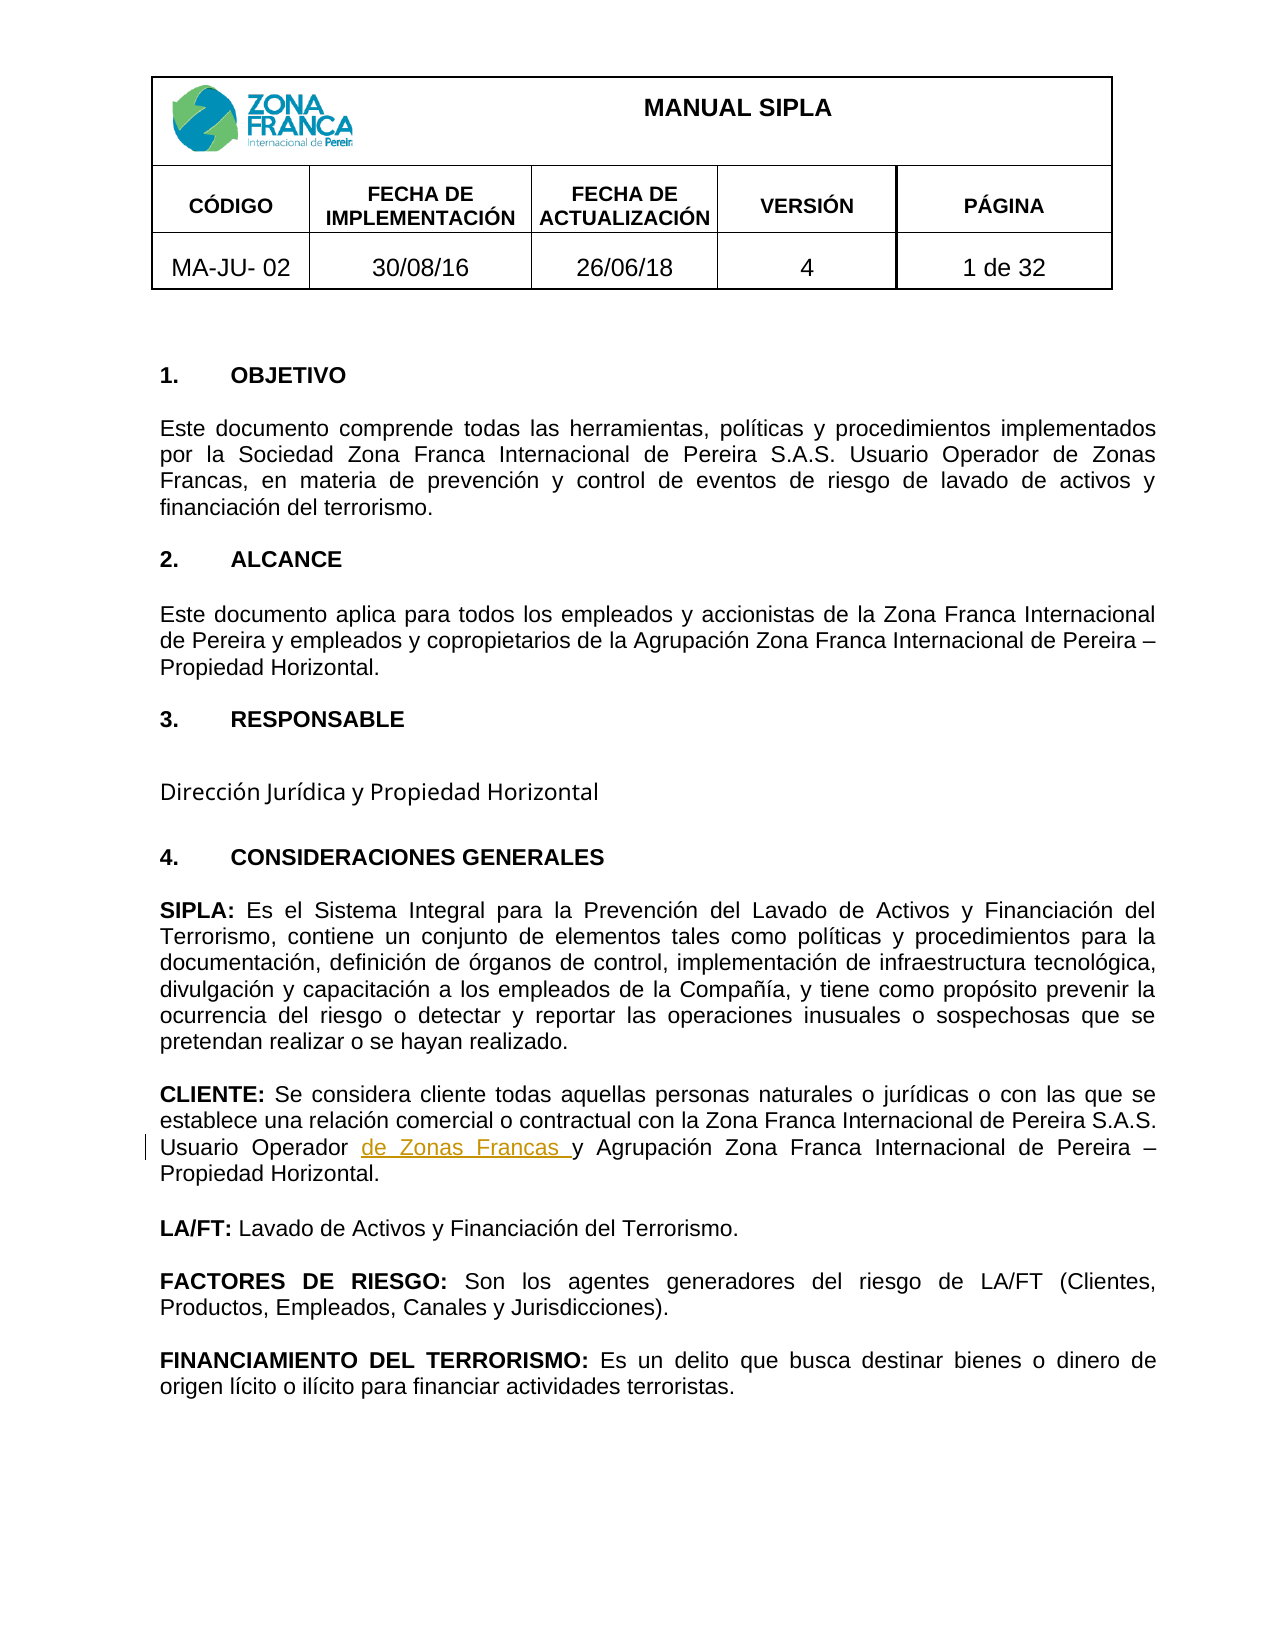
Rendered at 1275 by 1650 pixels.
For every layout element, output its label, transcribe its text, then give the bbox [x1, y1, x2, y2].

subtitle CONSIDERACIONES GENERALES [159, 844, 1157, 870]
picture [305, 111, 323, 125]
picture [290, 103, 299, 133]
subtitle RESPONSABLE [159, 706, 1157, 733]
text CLIENTE: Se considera cliente todas aquellas personas naturales o jurídicas o con las que se establece una relación comercial o contractual con la Zona Franca Internacional de Pereira S.A.S. Usuario Operador y Agrupación Zona Franca Internacional de Pereira –Propiedad Horizontal. [159, 1081, 1157, 1186]
picture [268, 99, 280, 110]
text Dirección Jurídica y Propiedad Horizontal [159, 776, 1157, 807]
text FINANCIAMIENTO DEL TERRORISMO: Es un delito que busca destinar bienes o dinero de origen lícito o ilícito para financiar actividades terroristas. [159, 1347, 1157, 1399]
picture [171, 85, 352, 151]
subtitle Objetivo [159, 362, 1157, 388]
text LA/FT: Lavado de Activos y Financiación del Terrorismo. [159, 1215, 1157, 1241]
text Este documento comprende todas las herramientas, políticas y procedimientos implementados por la Sociedad Zona Franca Internacional de Pereira S.A.S. Usuario Operador de Zonas Francas, en materia de prevención y control de eventos de riesgo de lavado de activos y financiación del terrorismo. [159, 414, 1157, 520]
subtitle ALCANCE [159, 546, 1157, 573]
text SIPLA: Es el Sistema Integral para la Prevención del Lavado de Activos y Financiación del Terrorismo, contiene un conjunto de elementos tales como políticas y procedimientos para la documentación, definición de órganos de control, implementación de infraestructura tecnológica, divulgación y capacitación a los empleados de la Compañía, y tiene como propósito prevenir la ocurrencia del riesgo o detectar y reportar las operaciones inusuales o sospechosas que se pretendan realizar o se hayan realizado. [159, 897, 1157, 1055]
text Este documento aplica para todos los empleados y accionistas de la Zona Franca Internacional de Pereira y empleados y copropietarios de la Agrupación Zona Franca Internacional de Pereira – Propiedad Horizontal. [159, 601, 1157, 680]
picture [272, 109, 286, 133]
text FACTORES DE RIESGO: Son los agentes generadores del riesgo de LA/FT (Clientes, Productos, Empleados, Canales y Jurisdicciones). [159, 1268, 1157, 1320]
